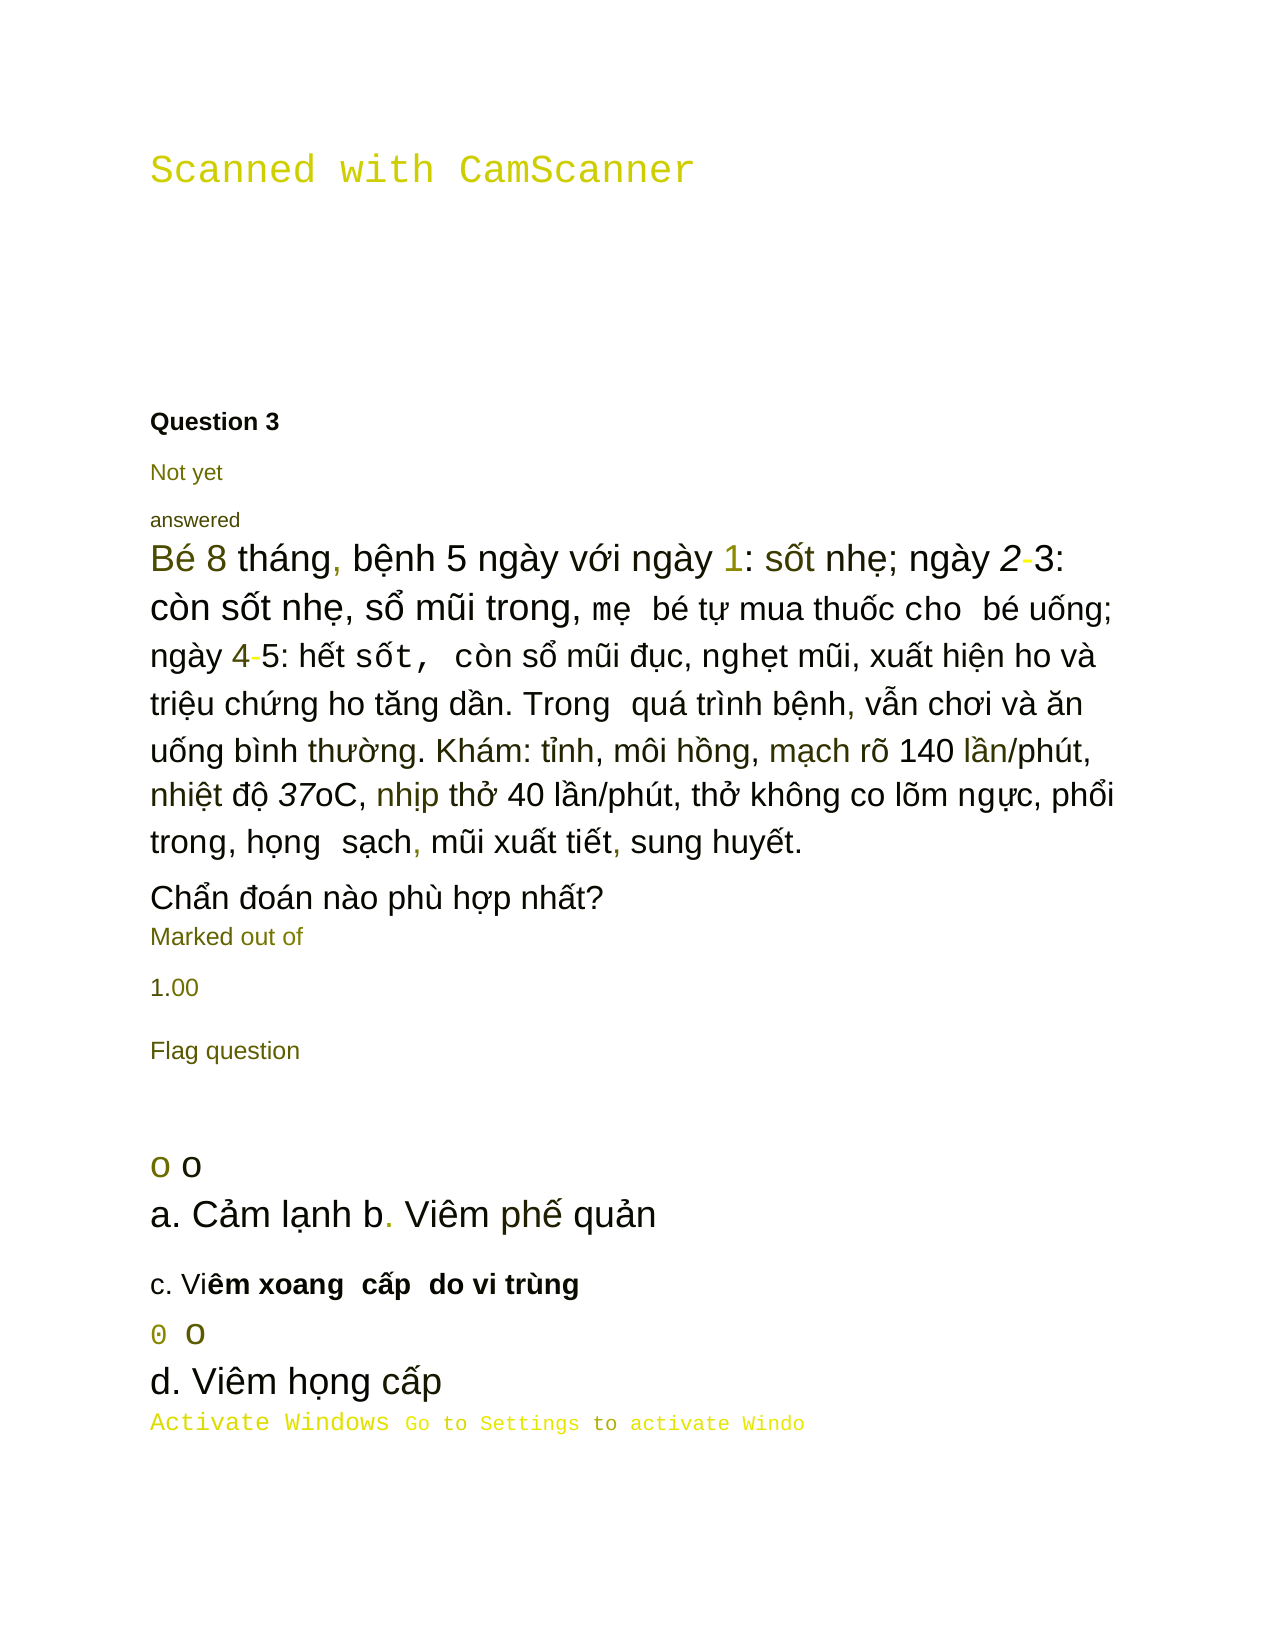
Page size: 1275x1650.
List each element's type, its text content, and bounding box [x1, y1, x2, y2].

text Not yet [150, 458, 1125, 485]
text Question 3 [150, 407, 1125, 435]
text a. Cảm lạnh b. Viêm phế quản [150, 1192, 1125, 1235]
text 0 o [150, 1309, 1125, 1353]
text Bé 8 tháng, bệnh 5 ngày với ngày 1: sốt nhẹ; ngày 2-3: còn sốt nhẹ, sổ mũi trong, mẹ bé tự mua thuốc cho bé uống; ngày 4-5: hết sốt, còn sổ mũi đục, nghẹt mũi, xuất hiện ho và triệu chứng ho tăng dần. Trong quá trình bệnh, vẫn chơi và ăn uống bình thường. Khám: tỉnh, môi hồng, mạch rõ 140 lần/phút, nhiệt độ 37oC, nhịp thở 40 lần/phút, thở không co lõm ngực, phổi trong, họng sạch, mũi xuất tiết, sung huyết. [150, 536, 1125, 863]
text o o [150, 1142, 1125, 1185]
text Scanned with CamScanner [150, 150, 1125, 195]
text d. Viêm họng cấp [150, 1359, 1125, 1403]
text Chẩn đoán nào phù hợp nhất? [150, 878, 1125, 917]
text c. Viêm xoang cấp do vi trùng [150, 1267, 1125, 1303]
text Flag question [150, 1036, 1125, 1064]
text answered [150, 508, 1125, 532]
text 1.00 [150, 973, 1125, 1002]
text Marked out of [150, 922, 1125, 951]
text Activate Windows Go to Settings to activate Windo [150, 1409, 1125, 1437]
